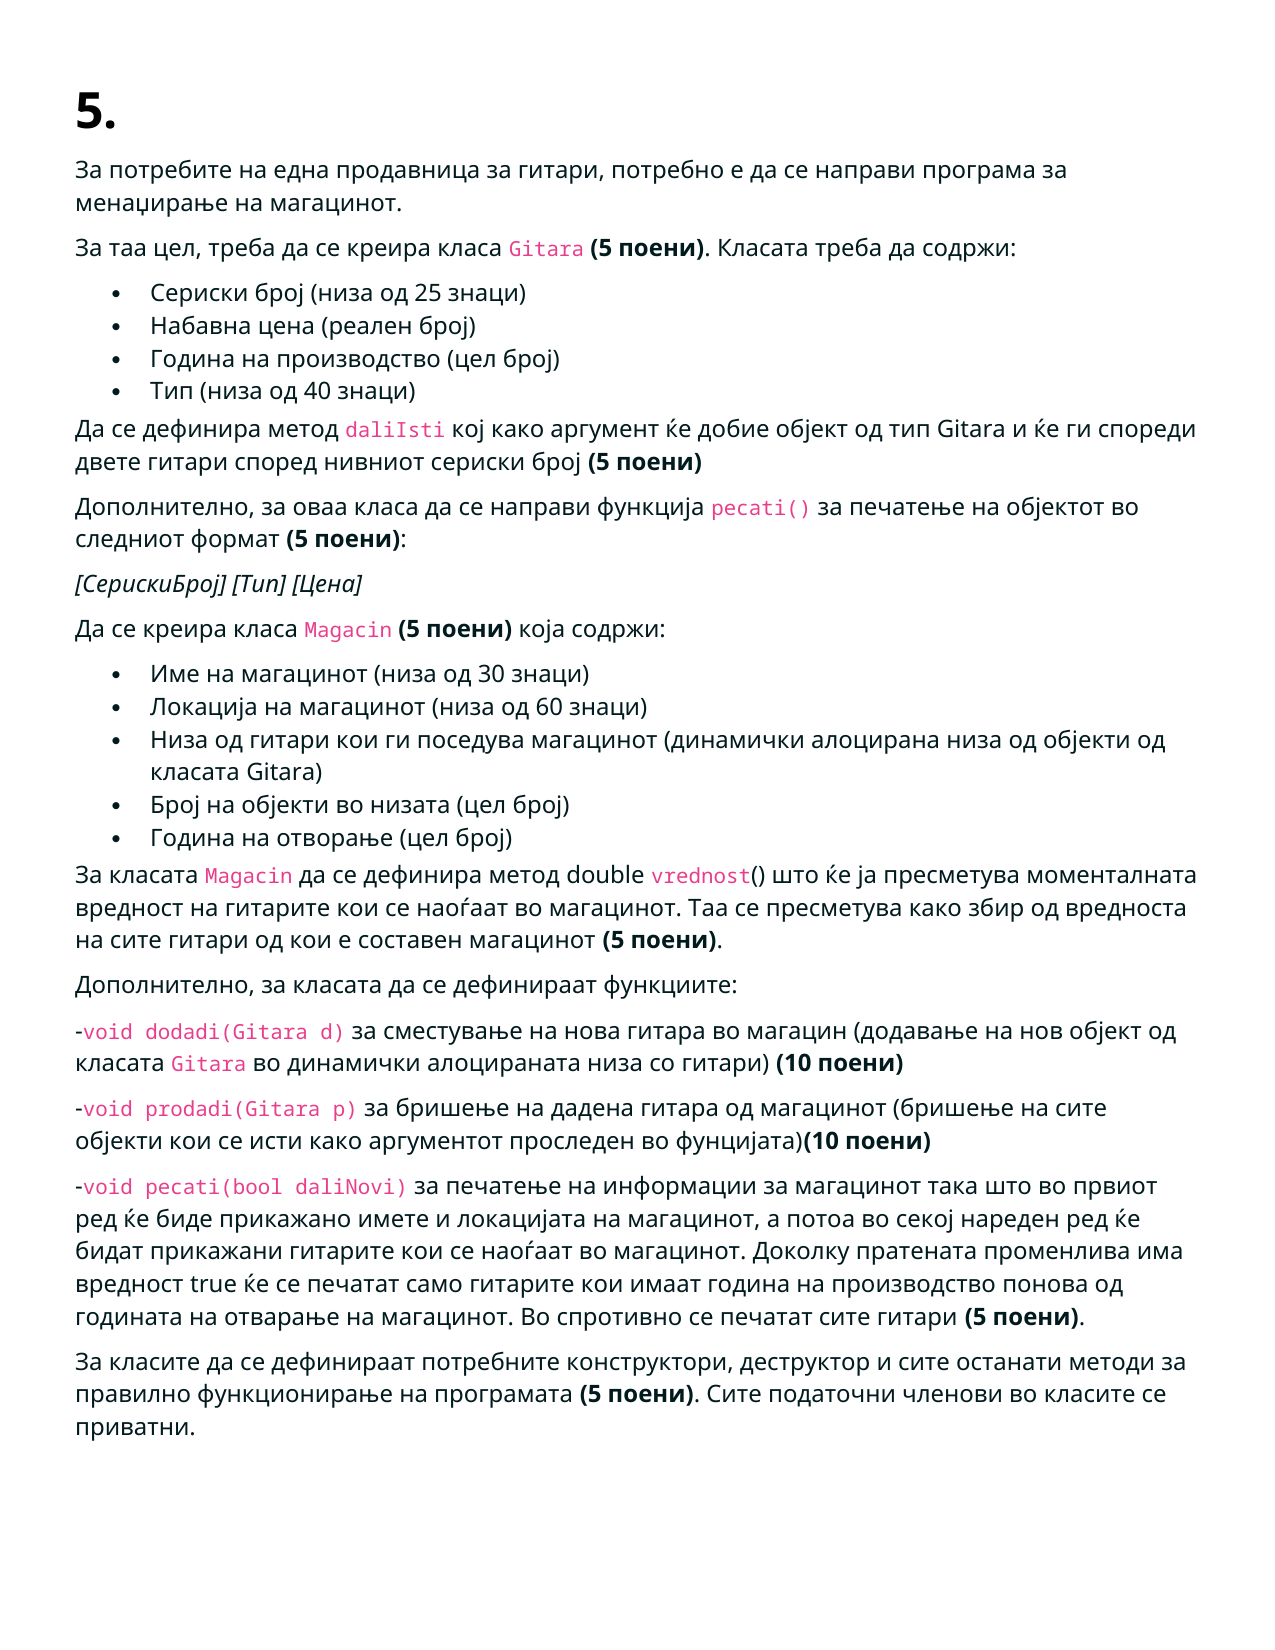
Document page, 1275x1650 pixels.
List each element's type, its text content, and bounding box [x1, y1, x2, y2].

list Име на магацинот (низа од 30 знаци) [112, 657, 1200, 690]
text За класите да се дефинираат потребните конструктори, деструктор и сите останати методи за правилно функционирање на програмата (5 поени). Сите податочни членови во класите се приватни. [75, 1344, 1200, 1442]
list Година на производство (цел број) [112, 341, 1200, 374]
list Година на отвoрање (цел број) [112, 820, 1200, 853]
text Дополнително, за класата да се дефинираат функциите: [75, 968, 1200, 1001]
text Дополнително, за оваа класа да се направи функција pecati() за печатење на објектот во следниот формат (5 поени): [75, 489, 1200, 554]
list Локација на магацинот (низа од 60 знаци) [112, 690, 1200, 722]
text -void pecati(bool daliNovi) за печатење на информации за магацинот така што во првиот ред ќе биде прикажано имете и локацијата на магацинот, а потоа во секој нареден ред ќе бидат прикажани гитарите кои се наоѓаат во магацинот. Доколку пратената променлива има вредност true ќе се печатат само гитарите кои имаат година на производство понова од годината на отварање на магацинот. Во спротивно се печатат сите гитари (5 поени). [75, 1169, 1200, 1332]
text За потребите на една продавница за гитари, потребно е да се направи програма за менаџирање на магацинот. [75, 153, 1200, 218]
list Сериски број (низа од 25 знаци) [112, 276, 1200, 309]
text Да се дефинира метод daliIsti кој како аргумент ќе добие објект од тип Gitara и ќе ги спореди двете гитари според нивниот сериски број (5 поени) [75, 412, 1200, 477]
text -void prodadi(Gitara p) за бришење на дадена гитара од магацинот (бришење на сите објекти кои се исти како аргументот проследен во фунцијата)(10 поени) [75, 1091, 1200, 1156]
text [СерискиБрој] [Тип] [Цена] [75, 567, 1200, 600]
list Број на објекти во низата (цел број) [112, 788, 1200, 820]
list Набавна цена (реален број) [112, 309, 1200, 341]
list Низа од гитари кои ги поседува магацинот (динамички алоцирана низа од објекти од класата Gitara) [112, 722, 1200, 788]
text Да се креира класа Magacin (5 поени) која содржи: [75, 612, 1200, 645]
text За класата Magacin да се дефинира метод double vrednost() што ќе ја пресметува моменталната вредност на гитарите кои се наоѓаат во магацинот. Таа се пресметува како збир од вредноста на сите гитари од кои е составен магацинот (5 поени). [75, 858, 1200, 956]
text За таа цел, треба да се креира класа Gitara (5 поени). Класата треба да содржи: [75, 231, 1200, 264]
list Тип (низа од 40 знаци) [112, 374, 1200, 407]
text -void dodadi(Gitara d) за сместување на нова гитара во магацин (додавање на нов објект од класата Gitara во динамички алоцираната низа со гитари) (10 поени) [75, 1013, 1200, 1079]
subtitle 5. [75, 75, 1200, 143]
